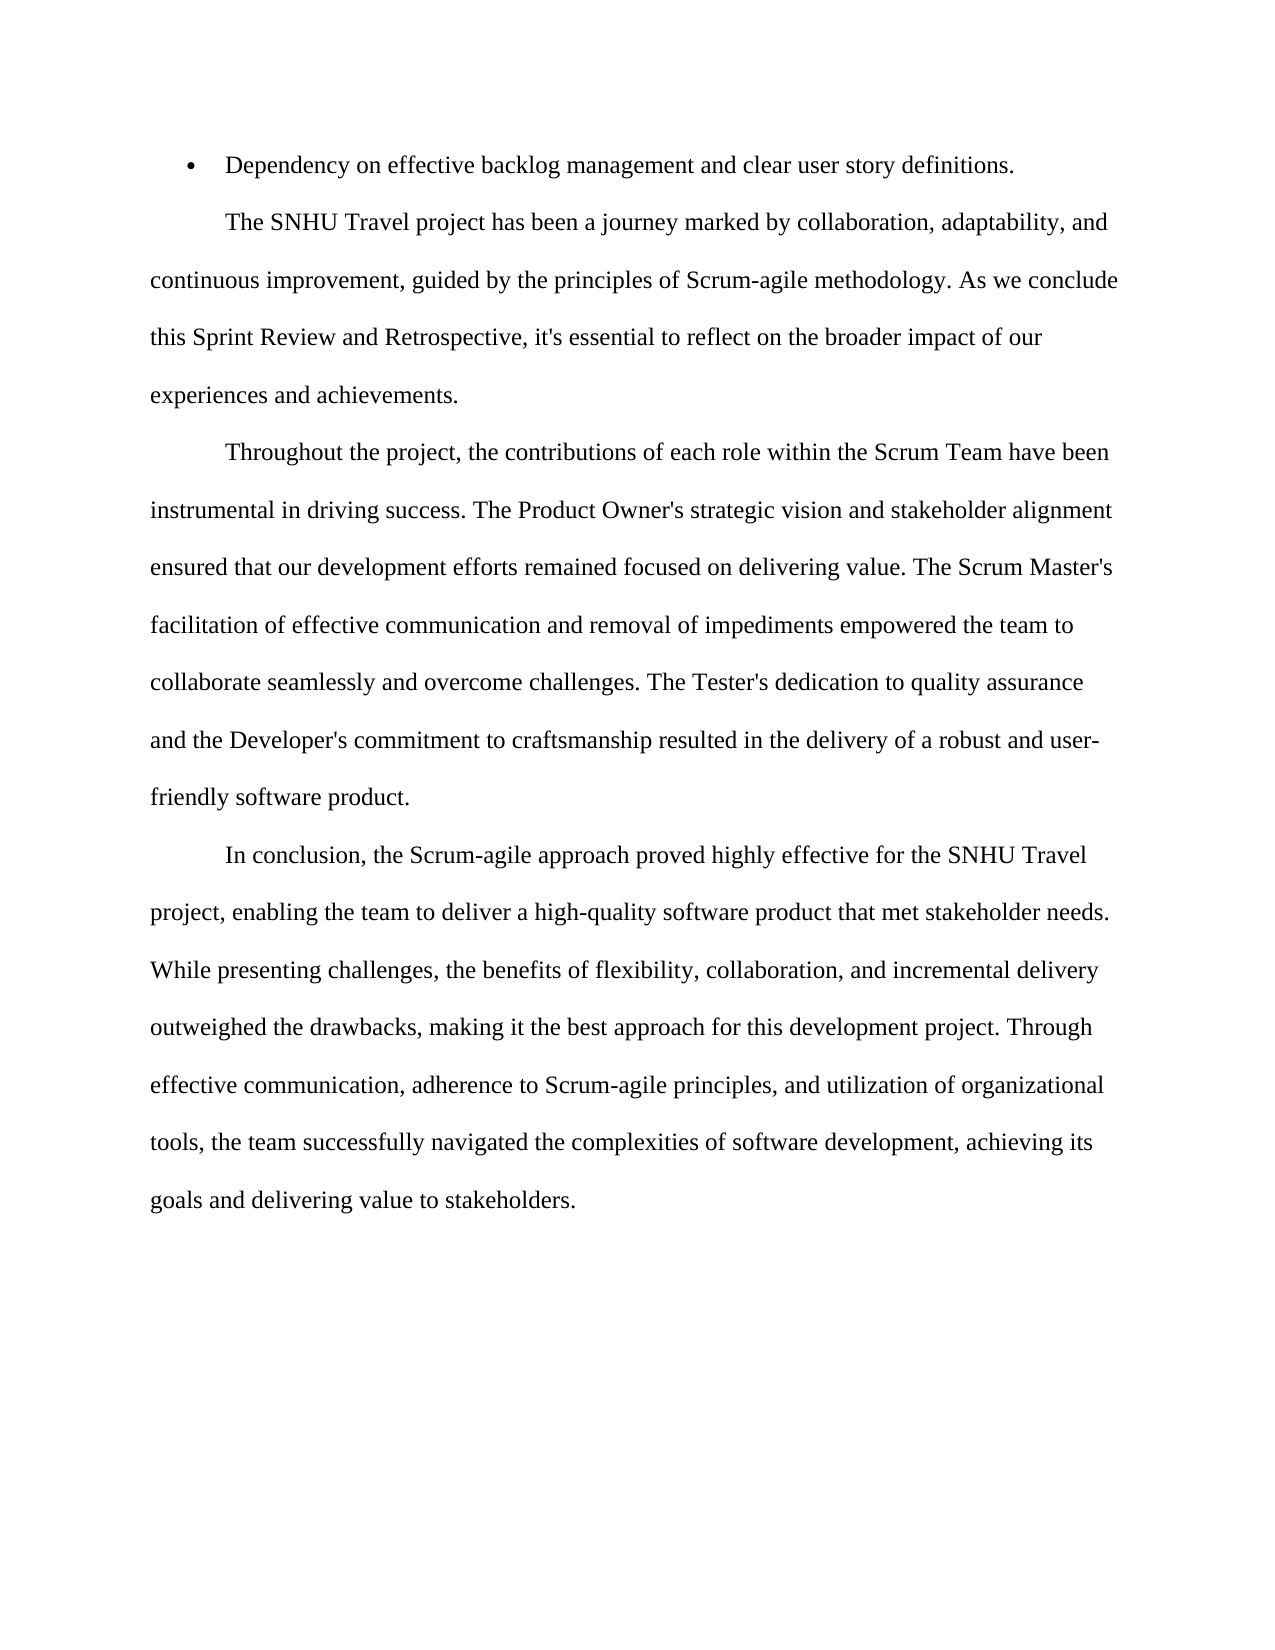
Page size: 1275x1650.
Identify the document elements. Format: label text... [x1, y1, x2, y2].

list Dependency on effective backlog management and clear user story definitions. [187, 150, 1125, 179]
text In conclusion, the Scrum-agile approach proved highly effective for the SNHU Travel project, enabling the team to deliver a high-quality software product that met stakeholder needs. While presenting challenges, the benefits of flexibility, collaboration, and incremental delivery outweighed the drawbacks, making it the best approach for this development project. Through effective communication, adherence to Scrum-agile principles, and utilization of organizational tools, the team successfully navigated the complexities of software development, achieving its goals and delivering value to stakeholders. [150, 840, 1125, 1214]
text The SNHU Travel project has been a journey marked by collaboration, adaptability, and continuous improvement, guided by the principles of Scrum-agile methodology. As we conclude this Sprint Review and Retrospective, it's essential to reflect on the broader impact of our experiences and achievements. [150, 207, 1125, 409]
text Throughout the project, the contributions of each role within the Scrum Team have been instrumental in driving success. The Product Owner's strategic vision and stakeholder alignment ensured that our development efforts remained focused on delivering value. The Scrum Master's facilitation of effective communication and removal of impediments empowered the team to collaborate seamlessly and overcome challenges. The Tester's dedication to quality assurance and the Developer's commitment to craftsmanship resulted in the delivery of a robust and user-friendly software product. [150, 437, 1125, 811]
